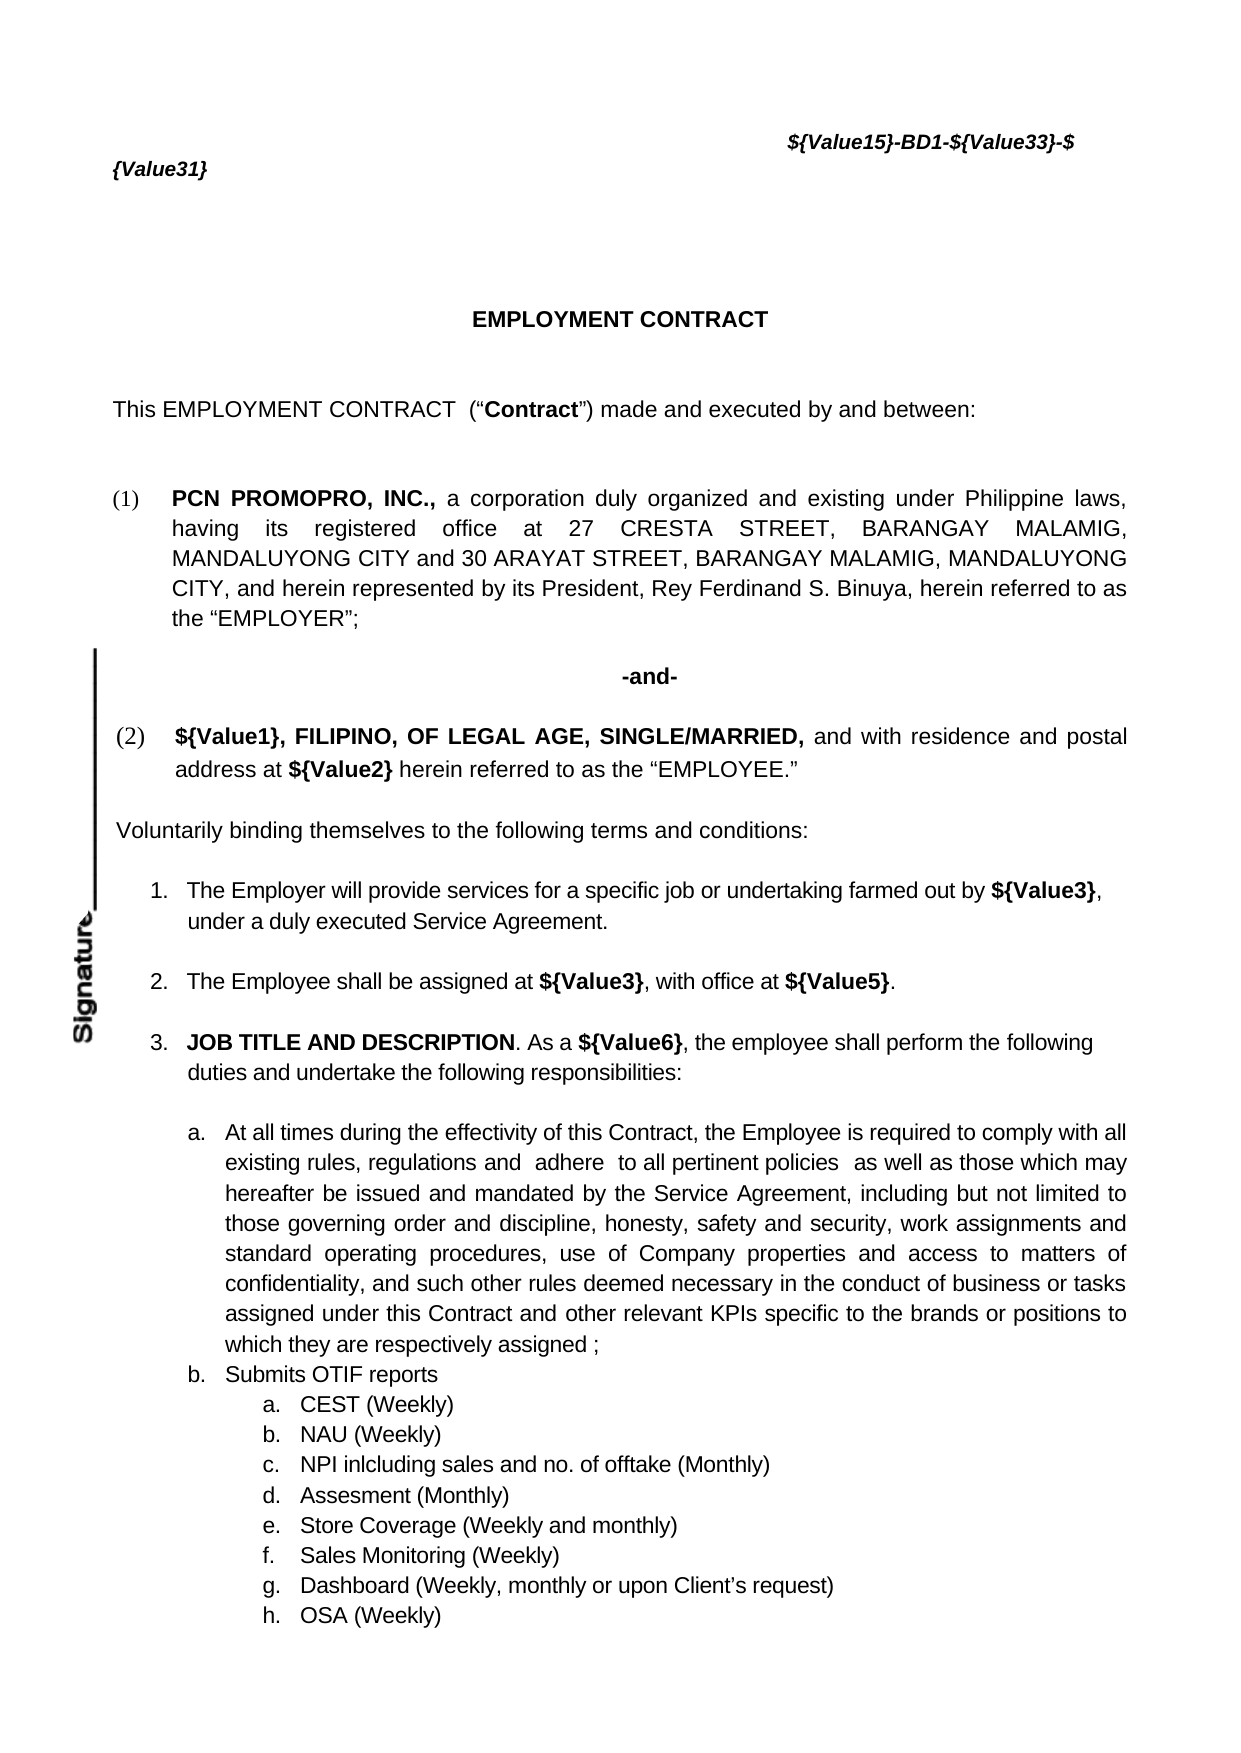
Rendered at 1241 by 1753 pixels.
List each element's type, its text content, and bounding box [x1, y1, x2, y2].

list ${Value1}, FILIPINO, OF LEGAL AGE, SINGLE/MARRIED, and with residence and postal address at ${Value2} herein referred to as the “EMPLOYEE.” [112, 721, 1128, 783]
list The Employer will provide services for a specific job or undertaking farmed out by ${Value3}, under a duly executed Service Agreement. [150, 877, 1128, 934]
list PCN PROMOPRO, INC., a corporation duly organized and existing under Philippine laws, having its registered office at 27 CRESTA STREET, BARANGAY MALAMIG, MANDALUYONG CITY and 30 ARAYAT STREET, BARANGAY MALAMIG, MANDALUYONG CITY, and herein represented by its President, Rey Ferdinand S. Binuya, herein referred to as the “EMPLOYER”; [112, 484, 1128, 632]
list Dashboard (Weekly, monthly or upon Client’s request) [262, 1572, 1128, 1599]
list Assesment (Monthly) [262, 1482, 1128, 1508]
picture [71, 647, 96, 1042]
text This EMPLOYMENT CONTRACT (“Contract”) made and executed by and between: [112, 396, 1128, 423]
list Submits OTIF reports [187, 1361, 1128, 1387]
list Store Coverage (Weekly and monthly) [262, 1512, 1128, 1538]
list JOB TITLE AND DESCRIPTION. As a ${Value6}, the employee shall perform the following duties and undertake the following responsibilities: [150, 1028, 1128, 1085]
list The Employee shall be assigned at ${Value3}, with office at ${Value5}. [150, 968, 1128, 994]
text Voluntarily binding themselves to the following terms and conditions: [112, 817, 1128, 843]
text EMPLOYMENT CONTRACT [112, 306, 1128, 332]
list Sales Monitoring (Weekly) [262, 1542, 1128, 1568]
list NPI inlcluding sales and no. of offtake (Monthly) [262, 1451, 1128, 1478]
text ${Value15}-BD1-${Value33}-${Value31} [112, 130, 1128, 181]
list CEST (Weekly) [262, 1391, 1128, 1417]
text -and- [172, 663, 1128, 689]
list NAU (Weekly) [262, 1421, 1128, 1448]
list At all times during the effectivity of this Contract, the Employee is required to comply with all existing rules, regulations and adhere to all pertinent policies as well as those which may hereafter be issued and mandated by the Service Agreement, including but not limited to those governing order and discipline, honesty, safety and security, work assignments and standard operating procedures, use of Company properties and access to matters of confidentiality, and such other rules deemed necessary in the conduct of business or tasks assigned under this Contract and other relevant KPIs specific to the brands or positions to which they are respectively assigned ; [187, 1119, 1128, 1357]
list OSA (Weekly) [262, 1602, 1128, 1629]
